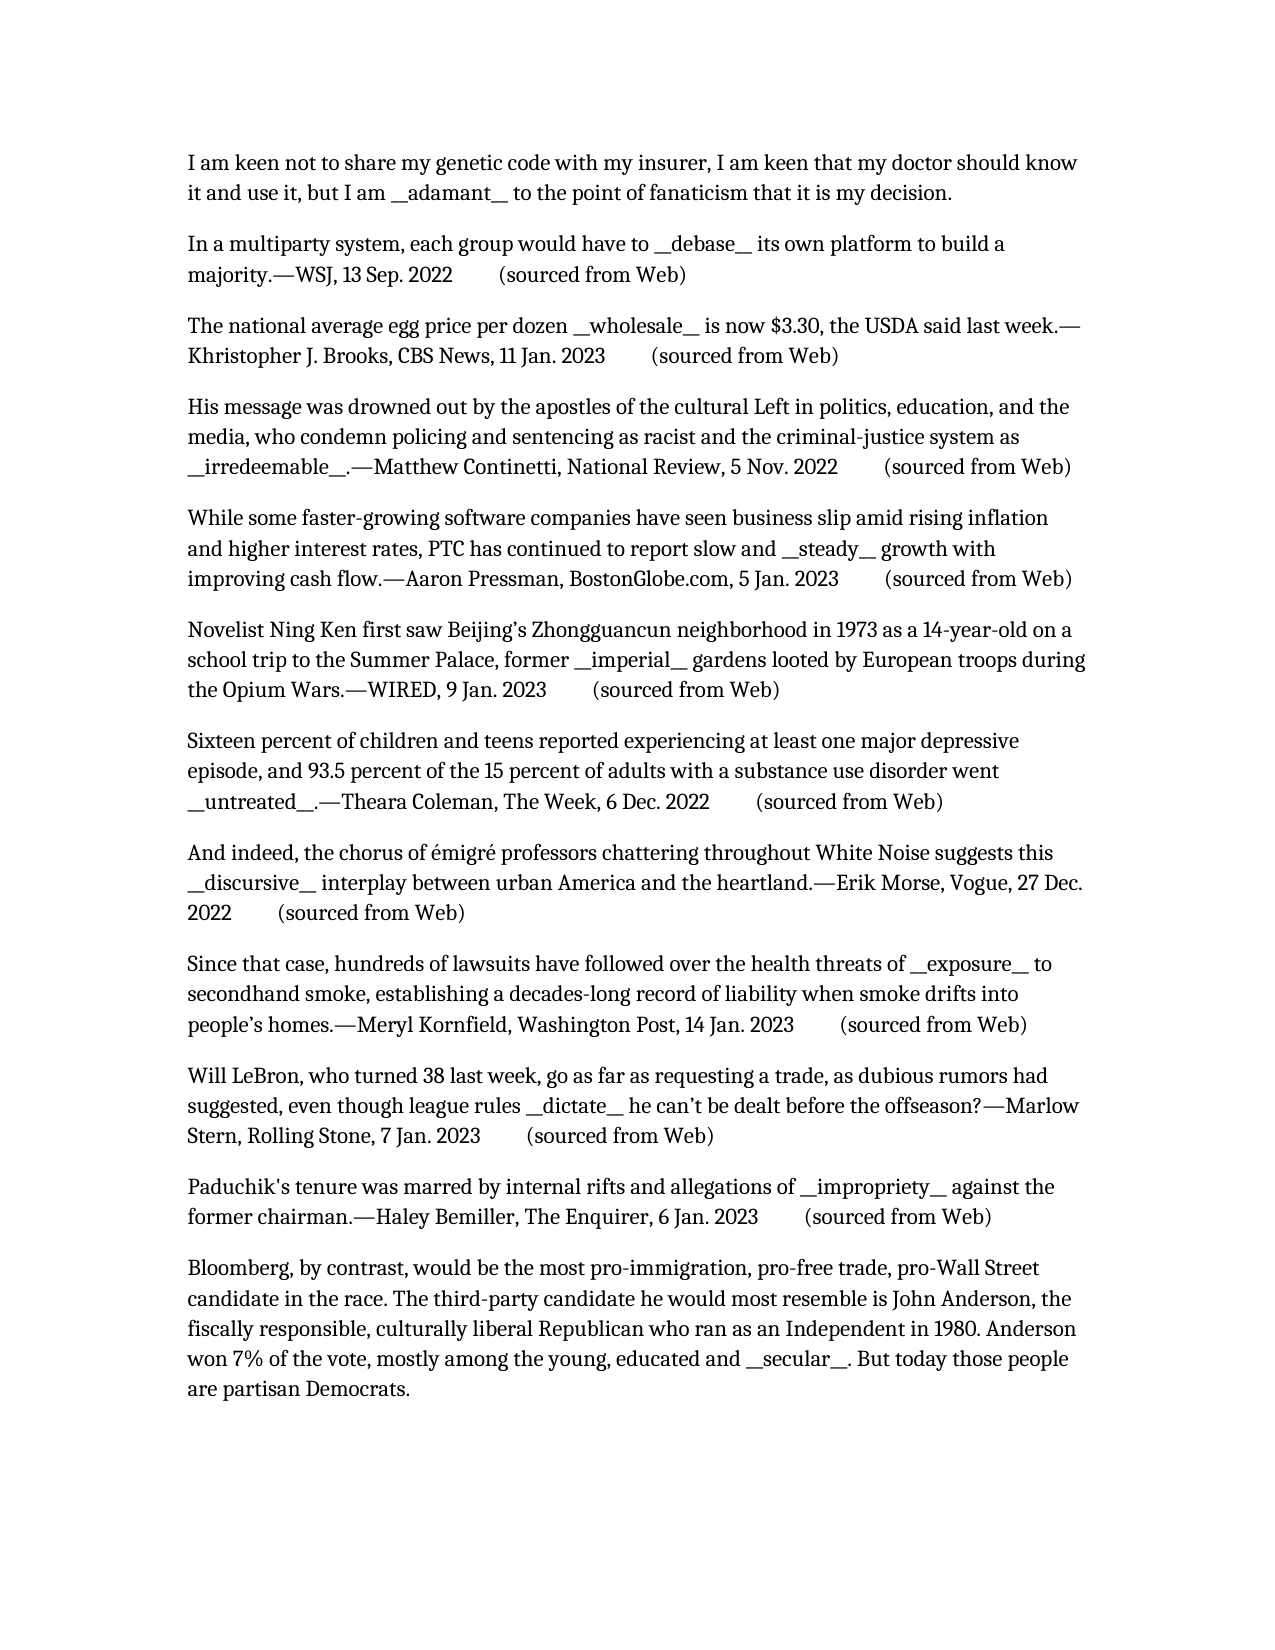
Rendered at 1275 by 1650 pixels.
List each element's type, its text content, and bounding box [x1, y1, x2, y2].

text Paduchik's tenure was marred by internal rifts and allegations of __impropriety__ against the former chairman.—Haley Bemiller, The Enquirer, 6 Jan. 2023 (sourced from Web) [187, 1174, 1087, 1231]
text In a multiparty system, each group would have to __debase__ its own platform to build a majority.—WSJ, 13 Sep. 2022 (sourced from Web) [187, 231, 1087, 288]
text Sixteen percent of children and teens reported experiencing at least one major depressive episode, and 93.5 percent of the 15 percent of adults with a substance use disorder went __untreated__.—Theara Coleman, The Week, 6 Dec. 2022 (sourced from Web) [187, 728, 1087, 815]
text While some faster-growing software companies have seen business slip amid rising inflation and higher interest rates, PTC has continued to report slow and __steady__ growth with improving cash flow.—Aaron Pressman, BostonGlobe.com, 5 Jan. 2023 (sourced from Web) [187, 505, 1087, 592]
text Since that case, hundreds of lawsuits have followed over the health threats of __exposure__ to secondhand smoke, establishing a decades-long record of liability when smoke drifts into people’s homes.—Meryl Kornfield, Washington Post, 14 Jan. 2023 (sourced from Web) [187, 951, 1087, 1038]
text His message was drowned out by the apostles of the cultural Left in politics, education, and the media, who condemn policing and sentencing as racist and the criminal-justice system as __irredeemable__.—Matthew Continetti, National Review, 5 Nov. 2022 (sourced from Web) [187, 394, 1087, 481]
text The national average egg price per dozen __wholesale__ is now $3.30, the USDA said last week.—Khristopher J. Brooks, CBS News, 11 Jan. 2023 (sourced from Web) [187, 312, 1087, 369]
text I am keen not to share my genetic code with my insurer, I am keen that my doctor should know it and use it, but I am __adamant__ to the point of fanaticism that it is my decision. [187, 150, 1087, 207]
text Novelist Ning Ken first saw Beijing’s Zhongguancun neighborhood in 1973 as a 14-year-old on a school trip to the Summer Palace, former __imperial__ gardens looted by European troops during the Opium Wars.—WIRED, 9 Jan. 2023 (sourced from Web) [187, 617, 1087, 703]
text And indeed, the chorus of émigré professors chattering throughout White Noise suggests this __discursive__ interplay between urban America and the heartland.—Erik Morse, Vogue, 27 Dec. 2022 (sourced from Web) [187, 839, 1087, 926]
text Will LeBron, who turned 38 last week, go as far as requesting a trade, as dubious rumors had suggested, even though league rules __dictate__ he can’t be dealt before the offseason?—Marlow Stern, Rolling Stone, 7 Jan. 2023 (sourced from Web) [187, 1062, 1087, 1149]
text Bloomberg, by contrast, would be the most pro-immigration, pro-free trade, pro-Wall Street candidate in the race. The third-party candidate he would most resemble is John Anderson, the fiscally responsible, culturally liberal Republican who ran as an Independent in 1980. Anderson won 7% of the vote, mostly among the young, educated and __secular__. But today those people are partisan Democrats. [187, 1255, 1087, 1402]
